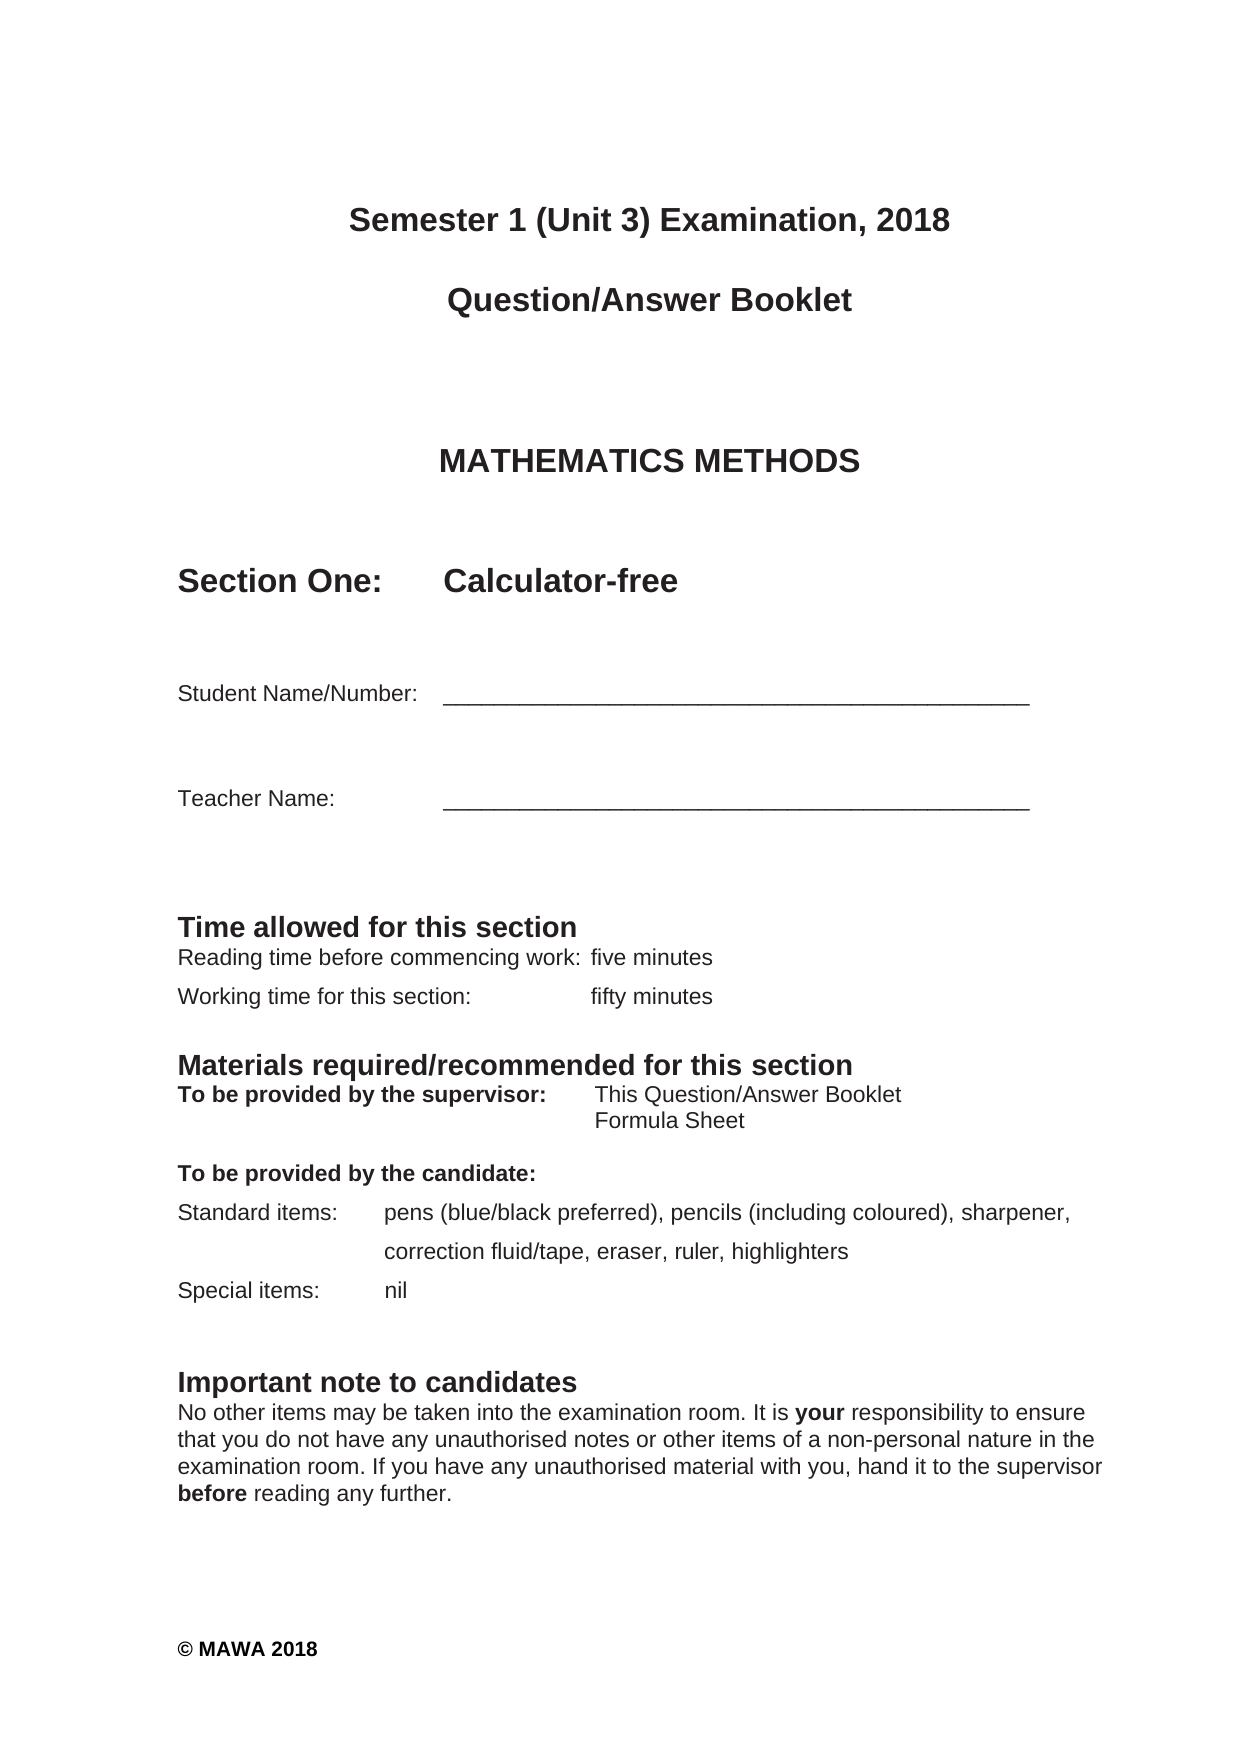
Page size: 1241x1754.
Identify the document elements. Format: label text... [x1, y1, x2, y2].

text Standard items: pens (blue/black preferred), pencils (including coloured), sharpener, [177, 1199, 1122, 1225]
text Semester 1 (Unit 3) Examination, 2018 [177, 200, 1122, 238]
text correction fluid/tape, eraser, ruler, highlighters [177, 1238, 1122, 1264]
text Time allowed for this section [177, 911, 1122, 944]
text MATHEMATICS METHODS [177, 441, 1122, 479]
text Special items: nil [177, 1277, 1118, 1303]
text No other items may be taken into the examination room. It is your responsibility to ensure that you do not have any unauthorised notes or other items of a non-personal nature in the examination room. If you have any unauthorised material with you, hand it to the supervisor before reading any further. [177, 1399, 1117, 1507]
text Question/Answer Booklet [177, 280, 1122, 319]
text Section One: Calculator-free [177, 561, 1122, 599]
text Teacher Name: ______________________________________________ [177, 785, 1122, 811]
text Working time for this section: fifty minutes [177, 983, 1122, 1009]
text Formula Sheet [177, 1108, 1122, 1134]
text Student Name/Number: ______________________________________________ [177, 679, 1122, 706]
text To be provided by the candidate: [177, 1160, 1122, 1186]
text Reading time before commencing work: five minutes [177, 944, 1122, 971]
text Materials required/recommended for this section [177, 1048, 1122, 1082]
text To be provided by the supervisor: This Question/Answer Booklet [177, 1082, 1122, 1108]
text Important note to candidates [177, 1366, 1122, 1399]
